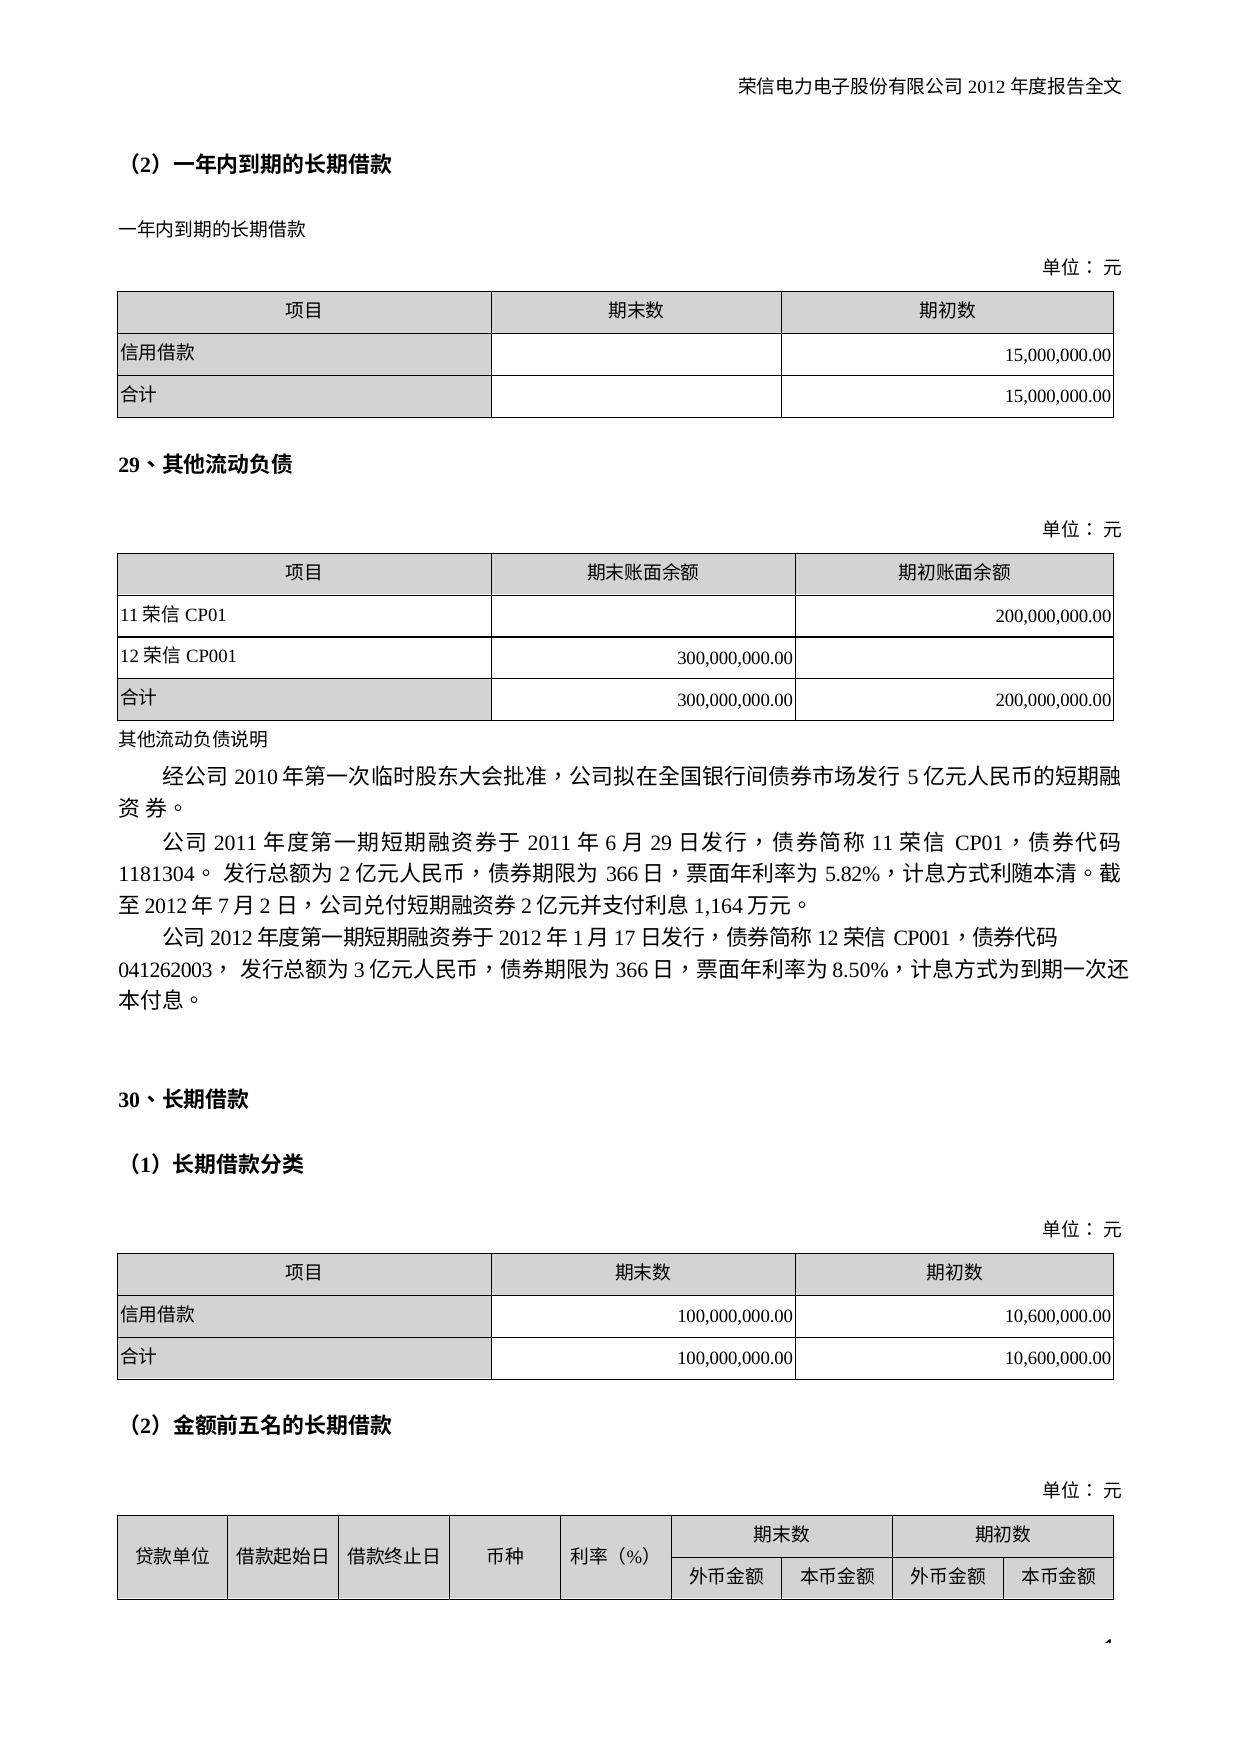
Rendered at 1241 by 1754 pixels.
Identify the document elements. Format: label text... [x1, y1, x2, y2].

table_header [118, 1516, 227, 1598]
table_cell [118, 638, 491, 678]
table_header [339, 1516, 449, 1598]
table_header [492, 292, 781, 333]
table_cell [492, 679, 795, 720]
text 单位： 元 [102, 516, 1122, 541]
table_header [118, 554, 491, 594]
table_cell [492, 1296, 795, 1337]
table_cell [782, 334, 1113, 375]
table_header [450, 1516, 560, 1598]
subtitle 30、长期借款 [118, 1084, 1144, 1113]
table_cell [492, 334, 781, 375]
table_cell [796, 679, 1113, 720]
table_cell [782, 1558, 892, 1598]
subtitle （2）一年内到期的长期借款 [118, 149, 1144, 179]
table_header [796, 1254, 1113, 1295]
text 单位： 元 [102, 1478, 1122, 1503]
text 一年内到期的长期借款 [118, 216, 1144, 242]
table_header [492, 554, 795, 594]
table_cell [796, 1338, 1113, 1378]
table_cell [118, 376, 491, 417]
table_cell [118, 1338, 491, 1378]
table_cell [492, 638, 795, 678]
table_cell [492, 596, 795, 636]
text 单位： 元 [102, 254, 1122, 279]
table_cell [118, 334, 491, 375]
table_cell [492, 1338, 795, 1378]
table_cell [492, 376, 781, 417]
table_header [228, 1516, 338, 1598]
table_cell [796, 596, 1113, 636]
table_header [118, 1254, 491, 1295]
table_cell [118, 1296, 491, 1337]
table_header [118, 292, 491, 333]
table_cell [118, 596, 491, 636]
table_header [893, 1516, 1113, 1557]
text 公司2011年度第一期短期融资券于2011年6月29日发行，债券简称11荣信 CP01，债券代码1181304。 发行总额为2亿元人民币，债券期限为 366日，票面年利率为 5.82%，计息方式利随本清。截至2012年7月2 日，公司兑付短期融资券2亿元并支付利息1,164万元。 [118, 827, 1122, 920]
text 经公司 2010年第一次临时股东大会批准，公司拟在全国银行间债券市场发行5亿元人民币的短期融资 券。 [118, 761, 1122, 823]
subtitle （1）长期借款分类 [118, 1149, 1144, 1178]
subtitle （2）金额前五名的长期借款 [118, 1410, 1144, 1440]
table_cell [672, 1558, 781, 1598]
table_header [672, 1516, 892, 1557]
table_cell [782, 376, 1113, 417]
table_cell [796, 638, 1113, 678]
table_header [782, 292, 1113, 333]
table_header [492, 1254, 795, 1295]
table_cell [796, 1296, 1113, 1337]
text 单位： 元 [102, 1216, 1122, 1242]
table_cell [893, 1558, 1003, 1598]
subtitle 29、其他流动负债 [118, 448, 1144, 478]
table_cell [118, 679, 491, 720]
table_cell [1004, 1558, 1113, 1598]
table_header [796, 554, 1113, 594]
text 公司2012年度第一期短期融资券于2012年1月17日发行，债券简称12荣信 CP001，债券代码041262003， 发行总额为3亿元人民币，债券期限为 366日，票面年利率为8.50%，计息方式为到期一次还本付息。 [118, 922, 1144, 1015]
text 其他流动负债说明 [118, 727, 1144, 752]
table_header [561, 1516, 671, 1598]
